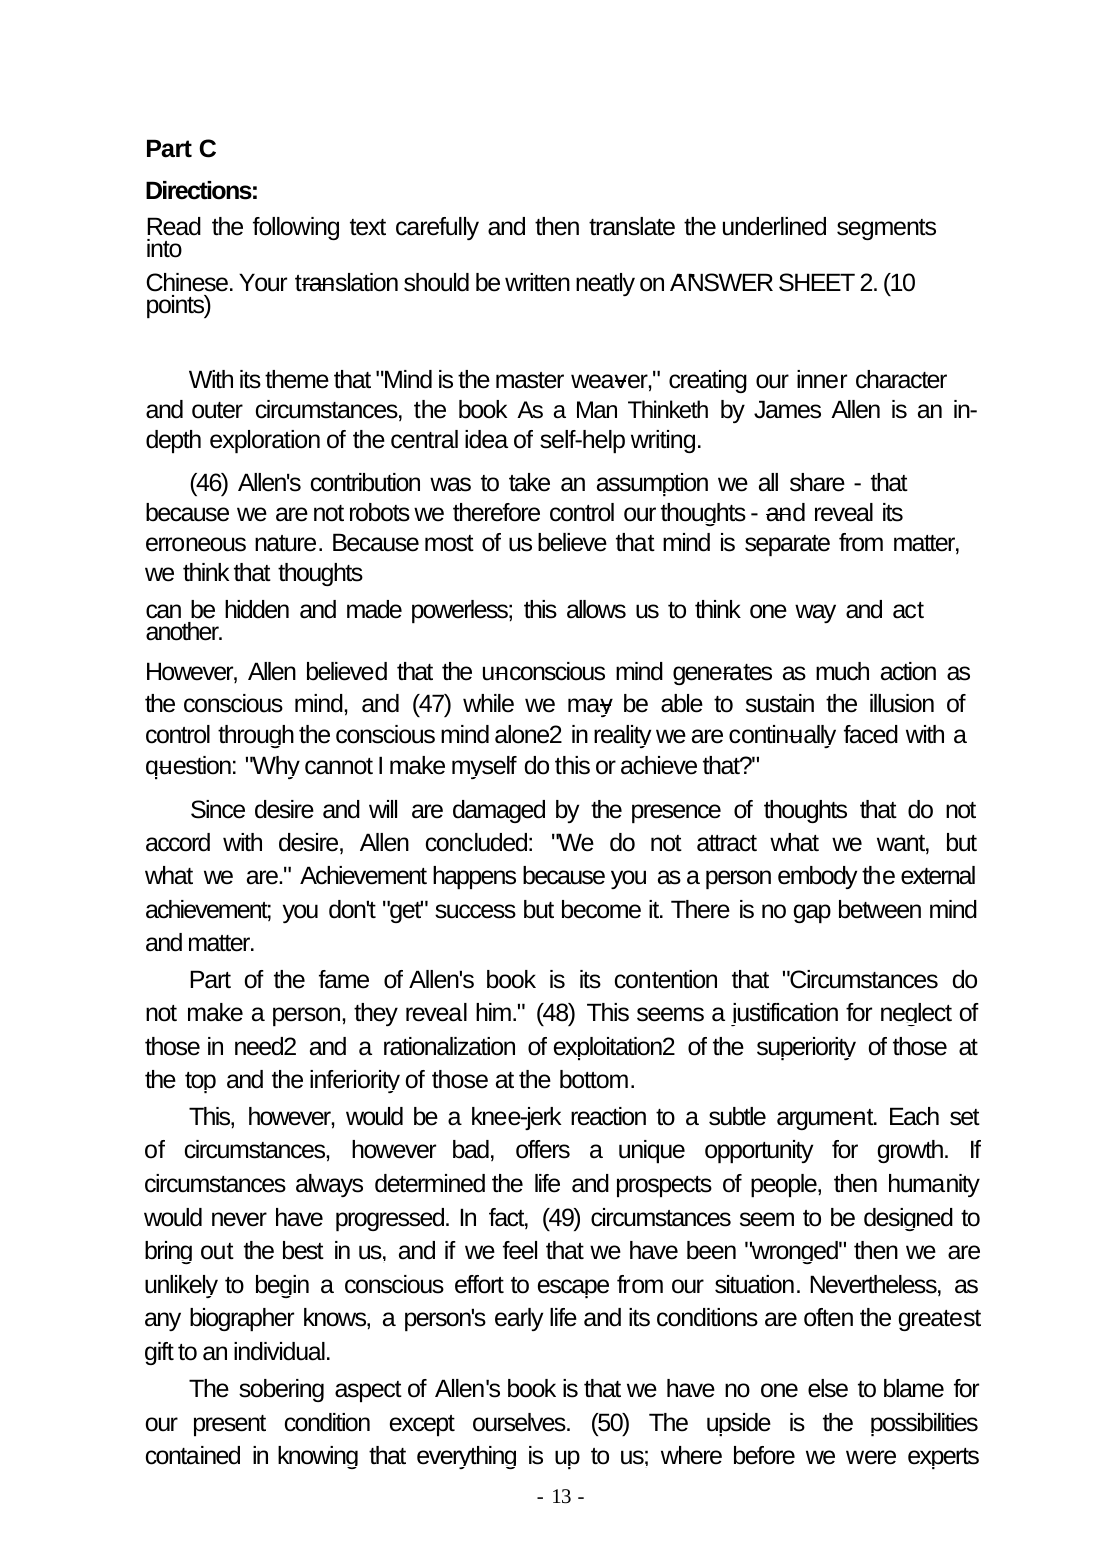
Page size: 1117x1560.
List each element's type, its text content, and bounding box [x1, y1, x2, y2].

text Part of the fame of Allen's book is its contention that "Circumstances do not make a person, they reveal him." (48) This seems a justification for neglect of those in need2 and a rationalization of exploitation2 of the superiority of those at the top and the inferiority of those at the bottom. [145, 965, 979, 1094]
text can be hidden and made powerless; this allows us to think one way and act another. [145, 600, 981, 645]
text Directions: [145, 182, 981, 204]
text This, however, would be a knee-jerk reaction to a subtle argument. Each set of circumstances, however bad, offers a unique opportunity for growth. If circumstances always determined the life and prospects of people, then humanity would never have progressed. In fact, (49) circumstances seem to be designed to bring out the best in us, and if we feel that we have been "wronged" then we are unlikely to begin a conscious effort to escape from our situation. Nevertheless, as any biographer knows, a person's early life and its conditions are often the greatest gift to an individual. [144, 1102, 981, 1365]
text (46) Allen's contribution was to take an assumption we all share - that because we are not robots we therefore control our thoughts - and reveal its erroneous nature. Because most of us believe that mind is separate from matter, we think that thoughts [145, 468, 979, 587]
text Read the following text carefully and then translate the underlined segments into [146, 218, 981, 263]
text Chinese. Your translation should be written neatly on ANSWER SHEET 2. (10 points) [145, 274, 981, 319]
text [144, 1374, 981, 1470]
text However, Allen believed that the unconscious mind generates as much action as the conscious mind, and (47) while we may be able to sustain the illusion of control through the conscious mind alone2 in reality we are continually faced with a question: "Why cannot I make myself do this or achieve that?" [145, 657, 979, 780]
text Since desire and will are damaged by the presence of thoughts that do not accord with desire, Allen concluded: "We do not attract what we want, but what we are." Achievement happens because you as a person embody the external achievement; you don't "get" success but become it. There is no gap between mind and matter. [145, 794, 978, 957]
text With its theme that "Mind is the master weaver," creating our inner character and outer circumstances, the book As a Man Thinketh by James Allen is an in-depth exploration of the central idea of self-help writing. [145, 364, 979, 454]
